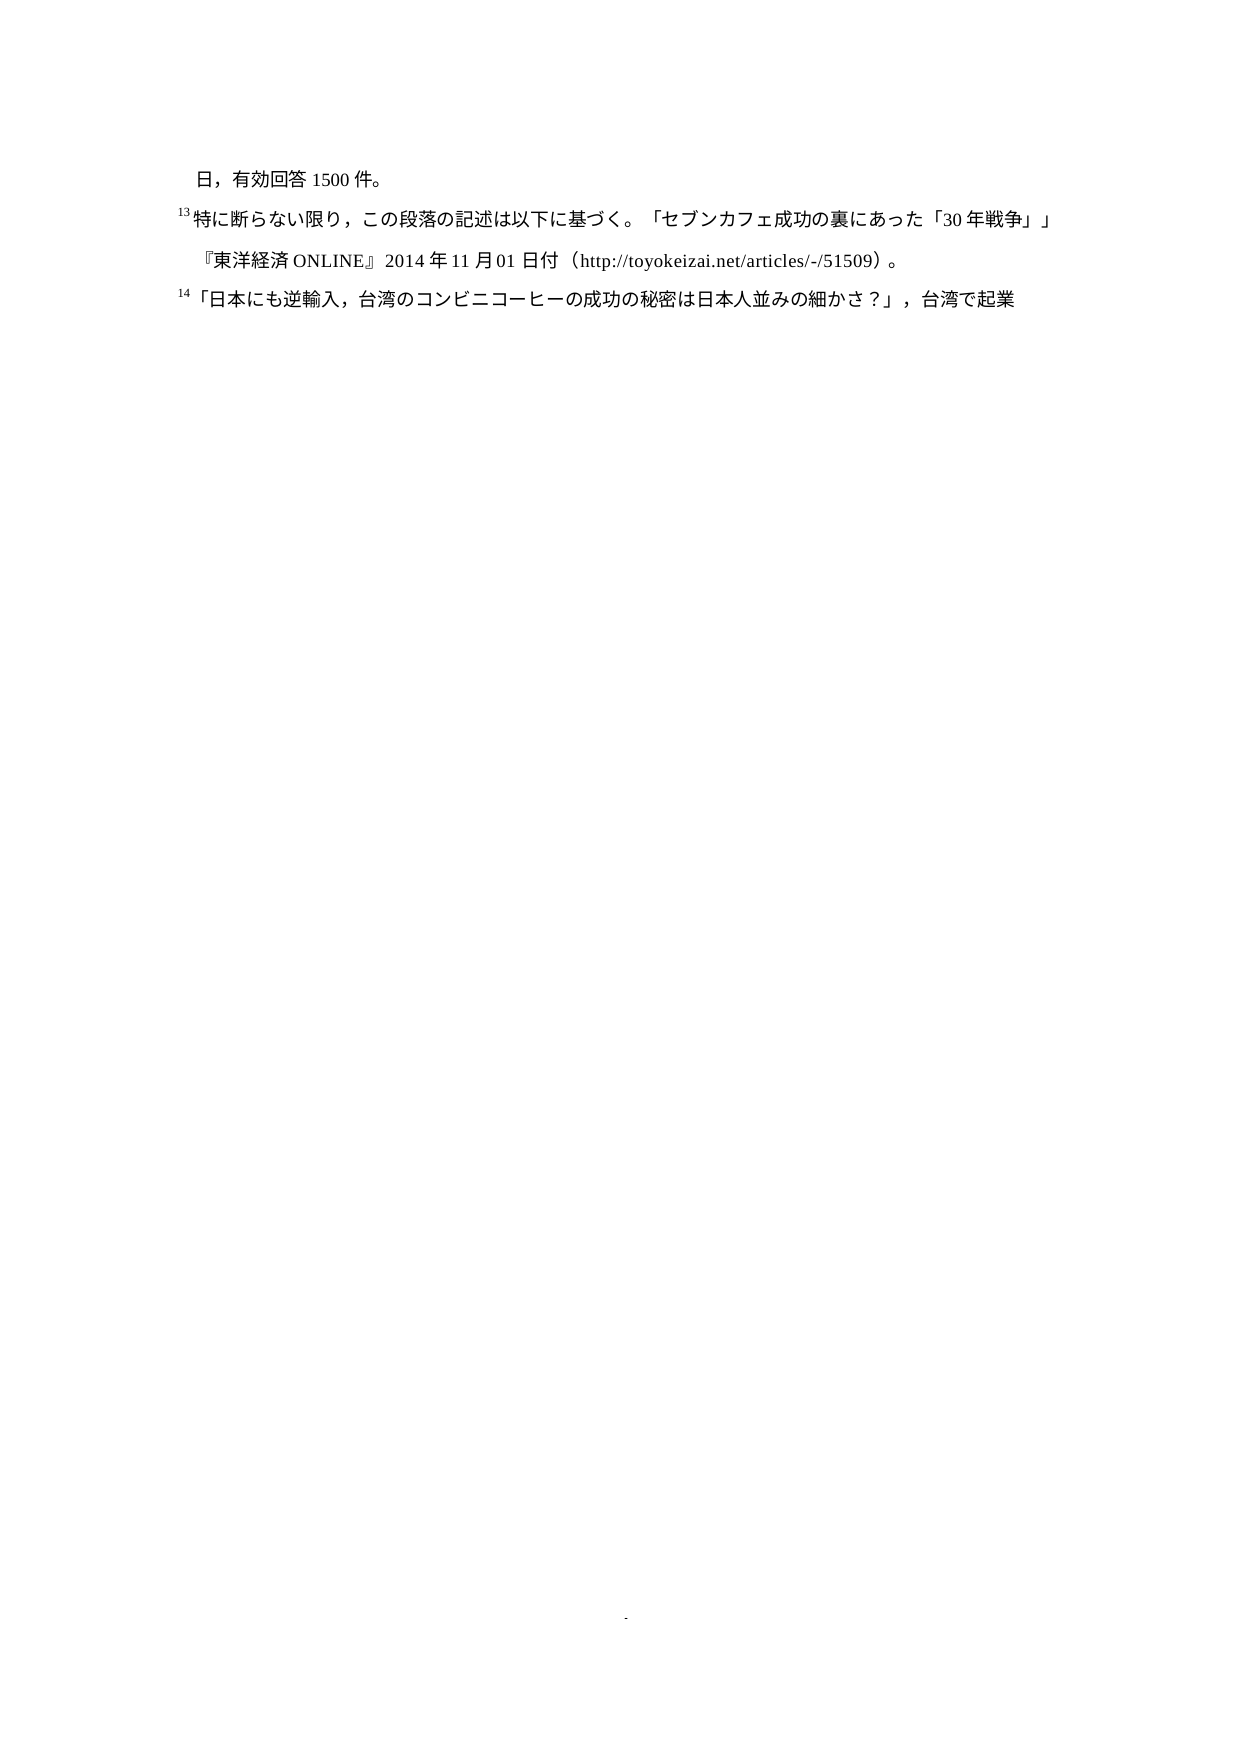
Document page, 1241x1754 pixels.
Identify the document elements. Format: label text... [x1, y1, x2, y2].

text 14「日本にも逆輸入，台湾のコンビニコーヒーの成功の秘密は日本人並みの細かさ？」，台湾で起業 [177, 285, 1123, 312]
text 13 特に断らない限り，この段落の記述は以下に基づく。「セブンカフェ成功の裏にあった「30 年戦争」」 [177, 204, 1123, 231]
text 『東洋経済 ONLINE』2014 年 11 月 01 日付（http://toyokeizai.net/articles/-/51509）。 [195, 245, 1123, 272]
text 日，有効回答 1500 件。 [195, 164, 1123, 192]
